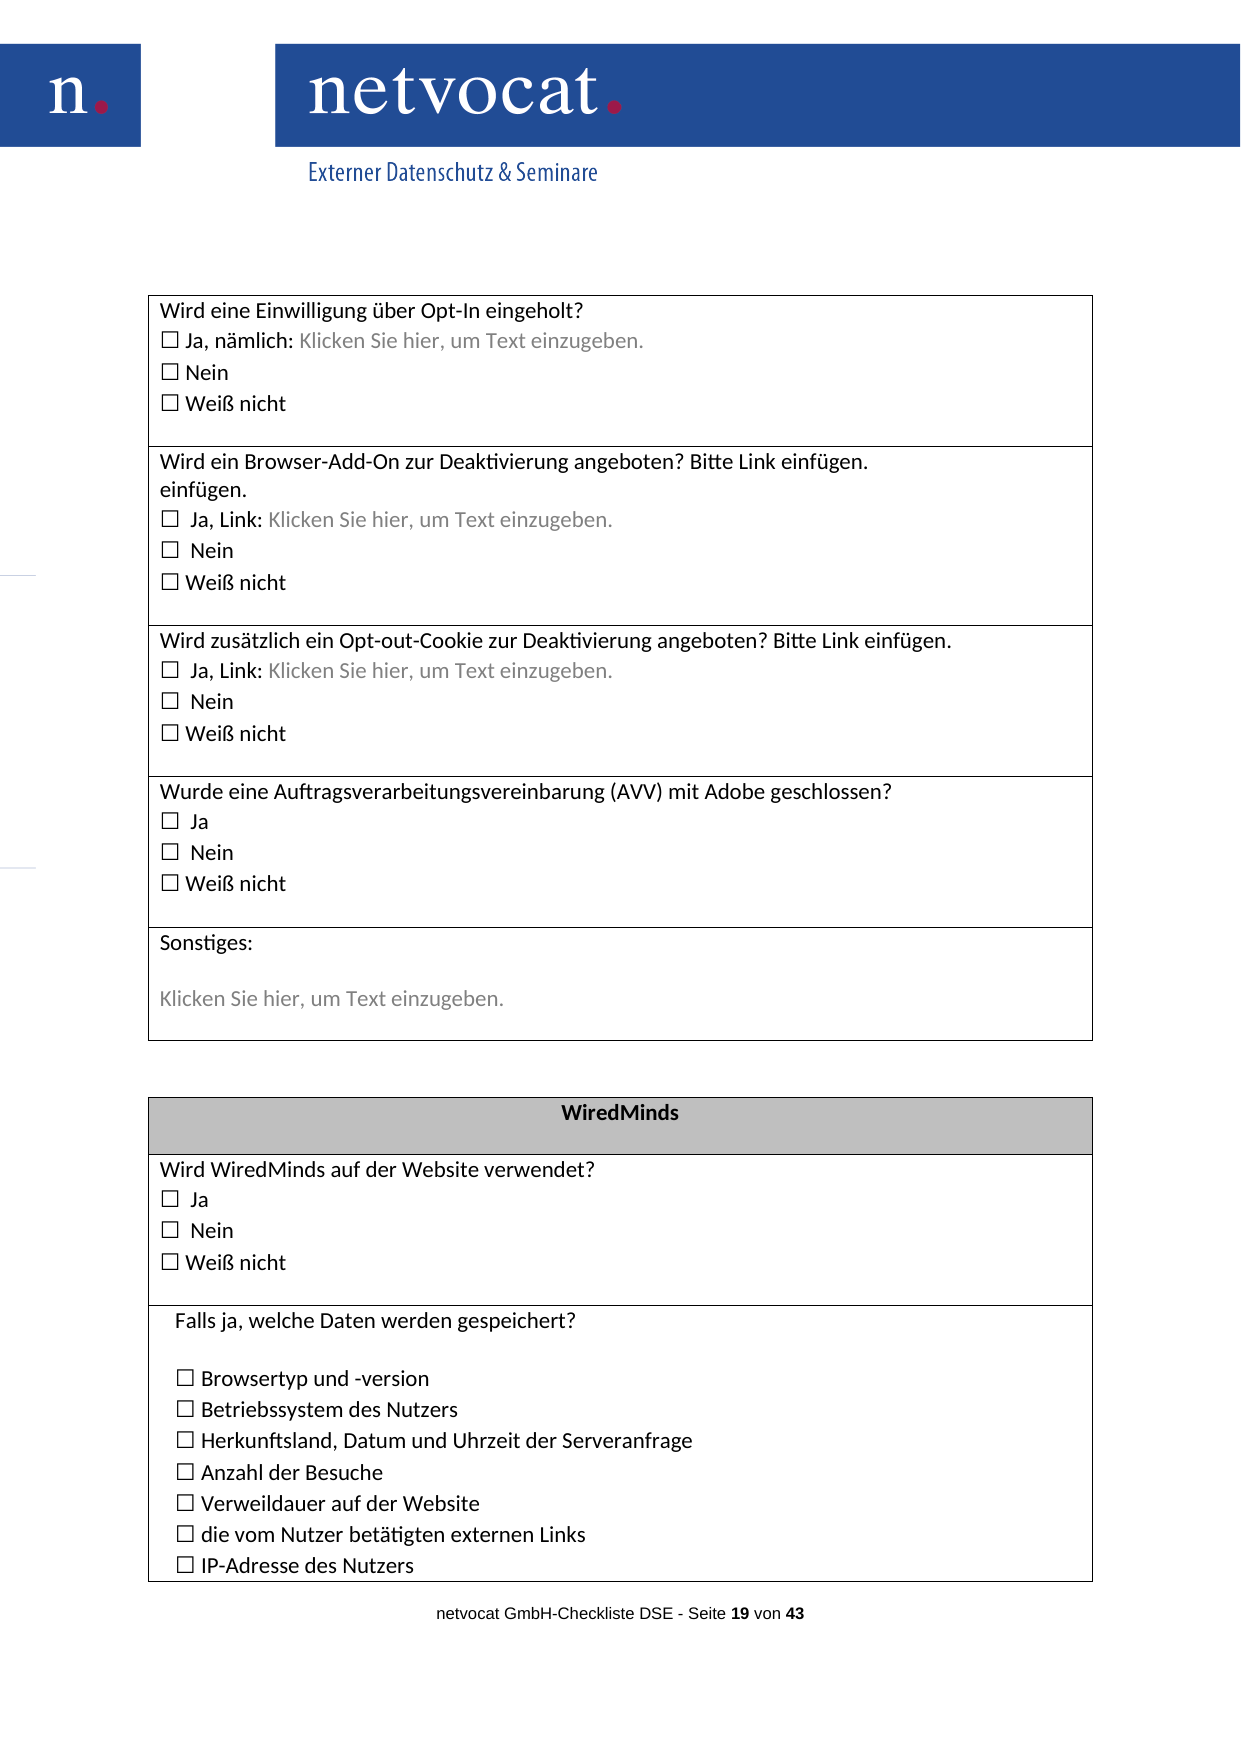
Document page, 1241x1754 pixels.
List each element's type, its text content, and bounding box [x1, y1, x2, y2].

picture [0, 0, 1241, 1754]
table_cell Wird zusätzlich ein Opt-out-Cookie zur Deaktivierung angeboten? Bitte Link einfügen. Ja, Link: Nein Weiß nicht [149, 626, 1092, 776]
table_cell Wird ein Browser-Add-On zur Deaktivierung angeboten? Bitte Link einfügen. einfügen. Ja, Link: Nein Weiß nicht [149, 447, 1092, 625]
table_cell Wurde eine Auftragsverarbeitungsvereinbarung (AVV) mit Adobe geschlossen? Ja Nein Weiß nicht [149, 777, 1092, 927]
table_header WiredMinds [149, 1098, 1092, 1154]
table_cell Wird WiredMinds auf der Website verwendet? Ja Nein Weiß nicht [149, 1155, 1092, 1305]
table_cell Wird eine Einwilligung über Opt-In eingeholt? Ja, nämlich: Nein Weiß nicht [149, 296, 1092, 446]
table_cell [149, 1306, 1092, 1581]
table_cell Sonstiges: [149, 928, 1092, 1040]
